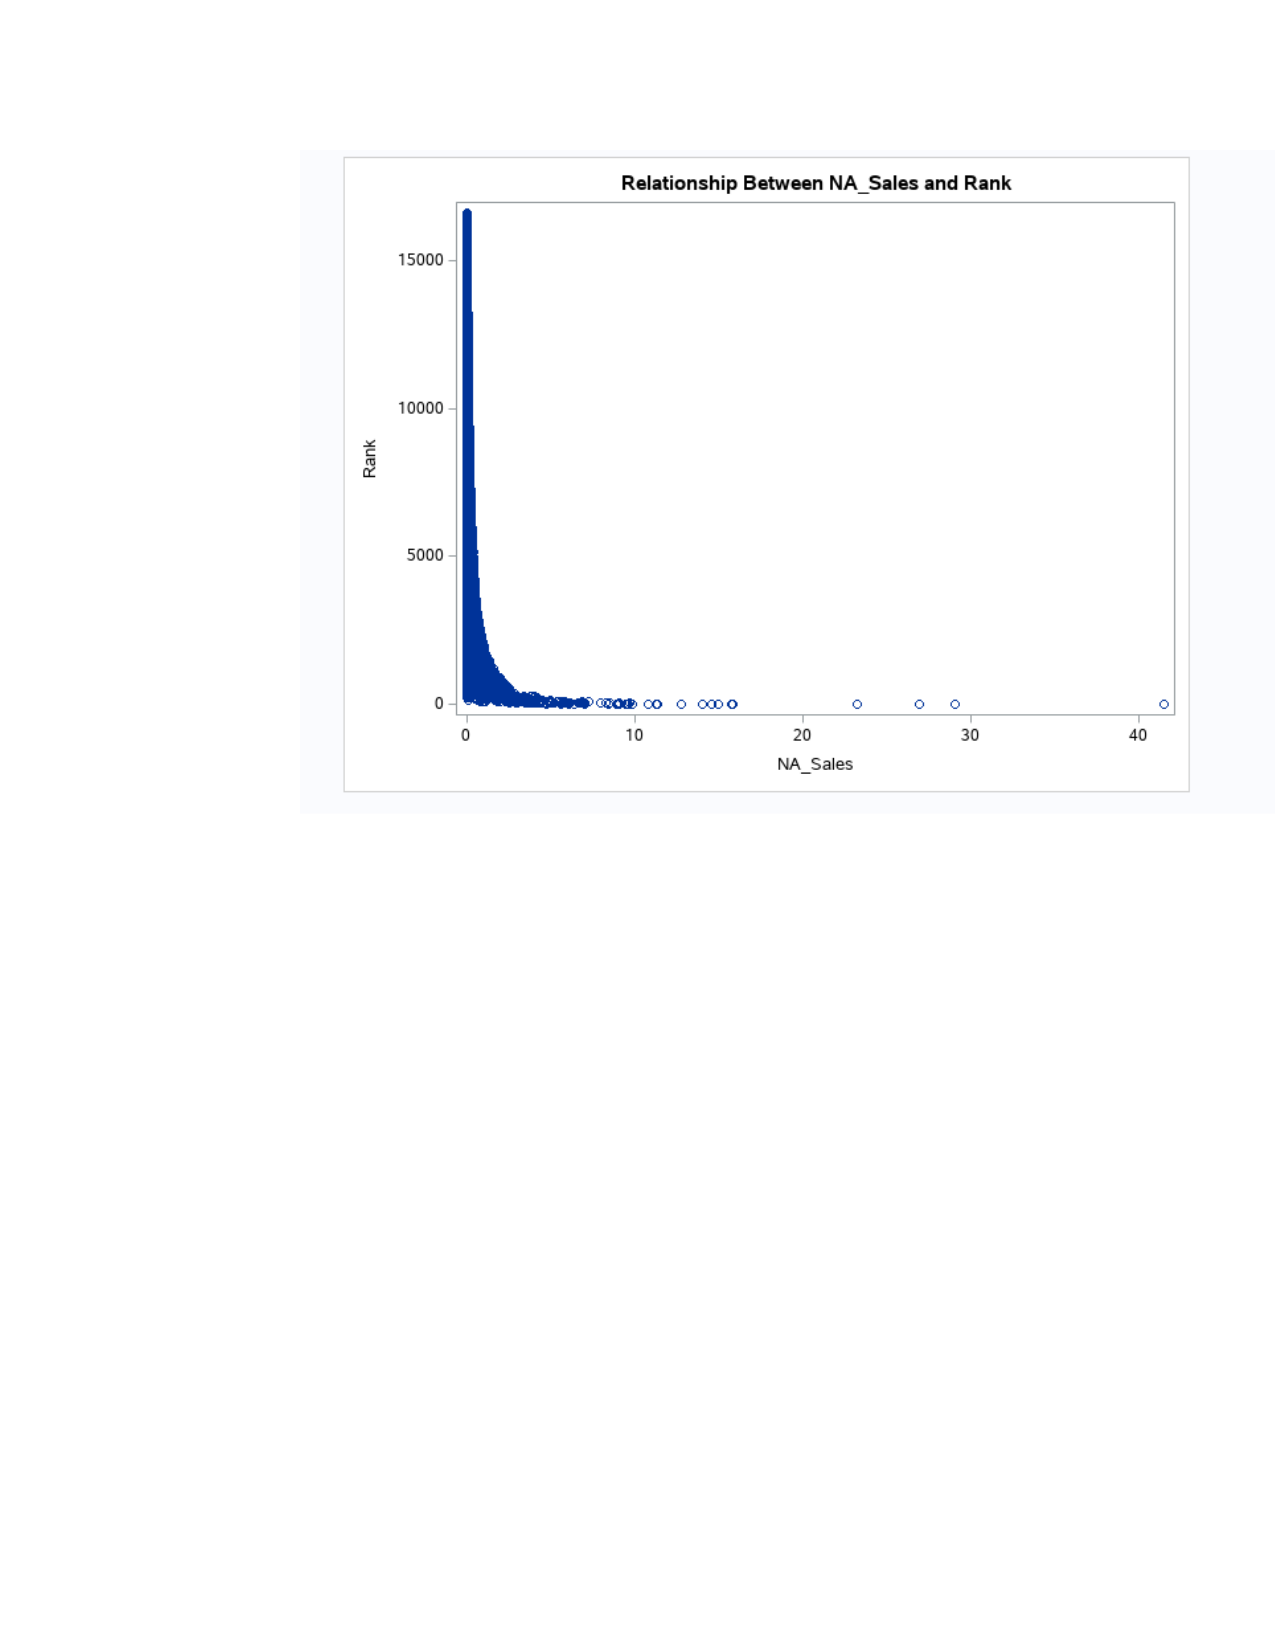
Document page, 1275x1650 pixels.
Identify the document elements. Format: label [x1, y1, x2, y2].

picture [300, 150, 1275, 815]
